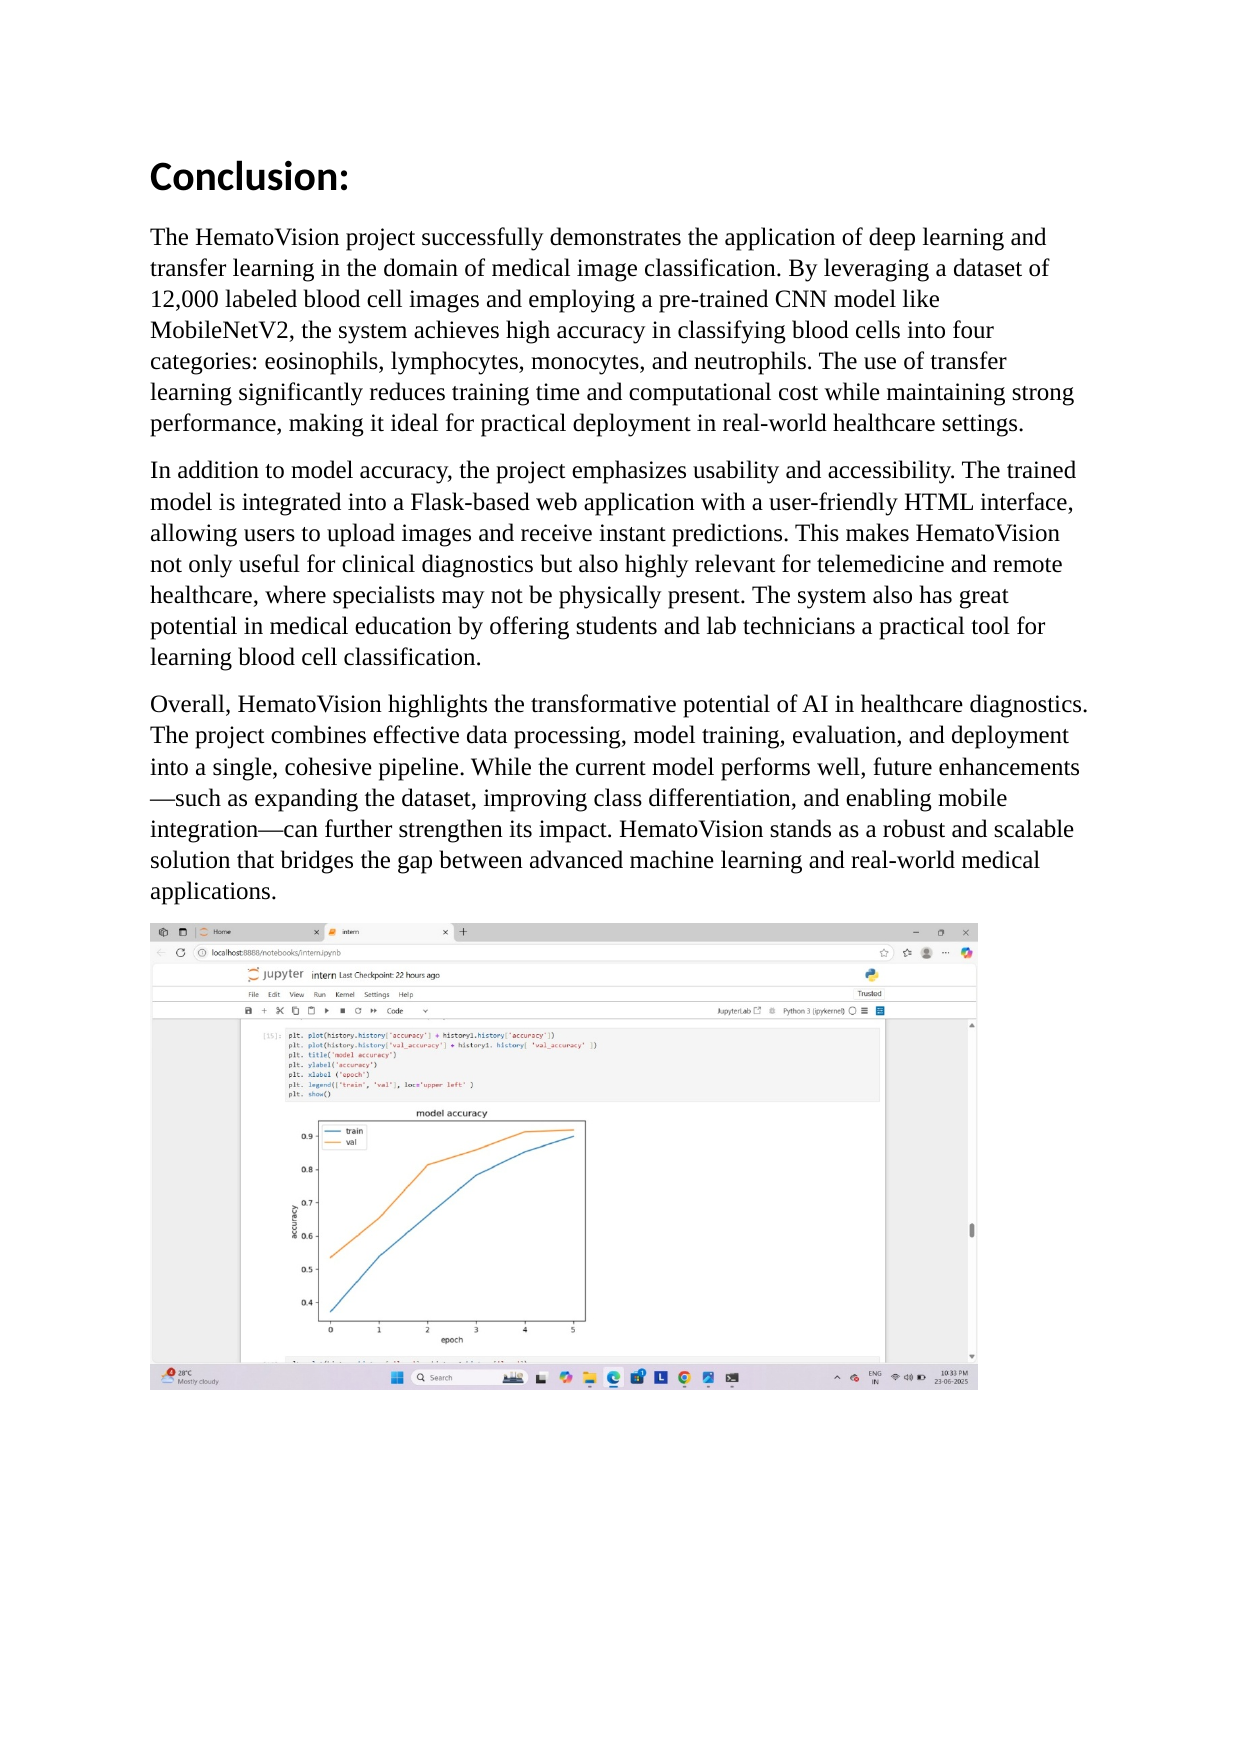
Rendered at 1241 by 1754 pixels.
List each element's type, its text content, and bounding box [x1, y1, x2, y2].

text Overall, HematoVision highlights the transformative potential of AI in healthcare diagnostics. The project combines effective data processing, model training, evaluation, and deployment into a single, cohesive pipeline. While the current model performs well, future enhancements—such as expanding the dataset, improving class differentiation, and enabling mobile integration—can further strengthen its impact. HematoVision stands as a robust and scalable solution that bridges the gap between advanced machine learning and real-world medical applications. [150, 689, 1090, 904]
picture [150, 923, 978, 1390]
text The HematoVision project successfully demonstrates the application of deep learning and transfer learning in the domain of medical image classification. By leveraging a dataset of 12,000 labeled blood cell images and employing a pre-trained CNN model like MobileNetV2, the system achieves high accuracy in classifying blood cells into four categories: eosinophils, lymphocytes, monocytes, and neutrophils. The use of transfer learning significantly reduces training time and computational cost while maintaining strong performance, making it ideal for practical deployment in real-world healthcare settings. [150, 222, 1090, 437]
text In addition to model accuracy, the project emphasizes usability and accessibility. The trained model is integrated into a Flask-based web application with a user-friendly HTML interface, allowing users to upload images and receive instant predictions. This makes HematoVision not only useful for clinical diagnostics but also highly relevant for telemedicine and remote healthcare, where specialists may not be physically present. The system also has great potential in medical education by offering students and lab technicians a practical tool for learning blood cell classification. [150, 456, 1090, 671]
text Conclusion: [150, 150, 1090, 201]
